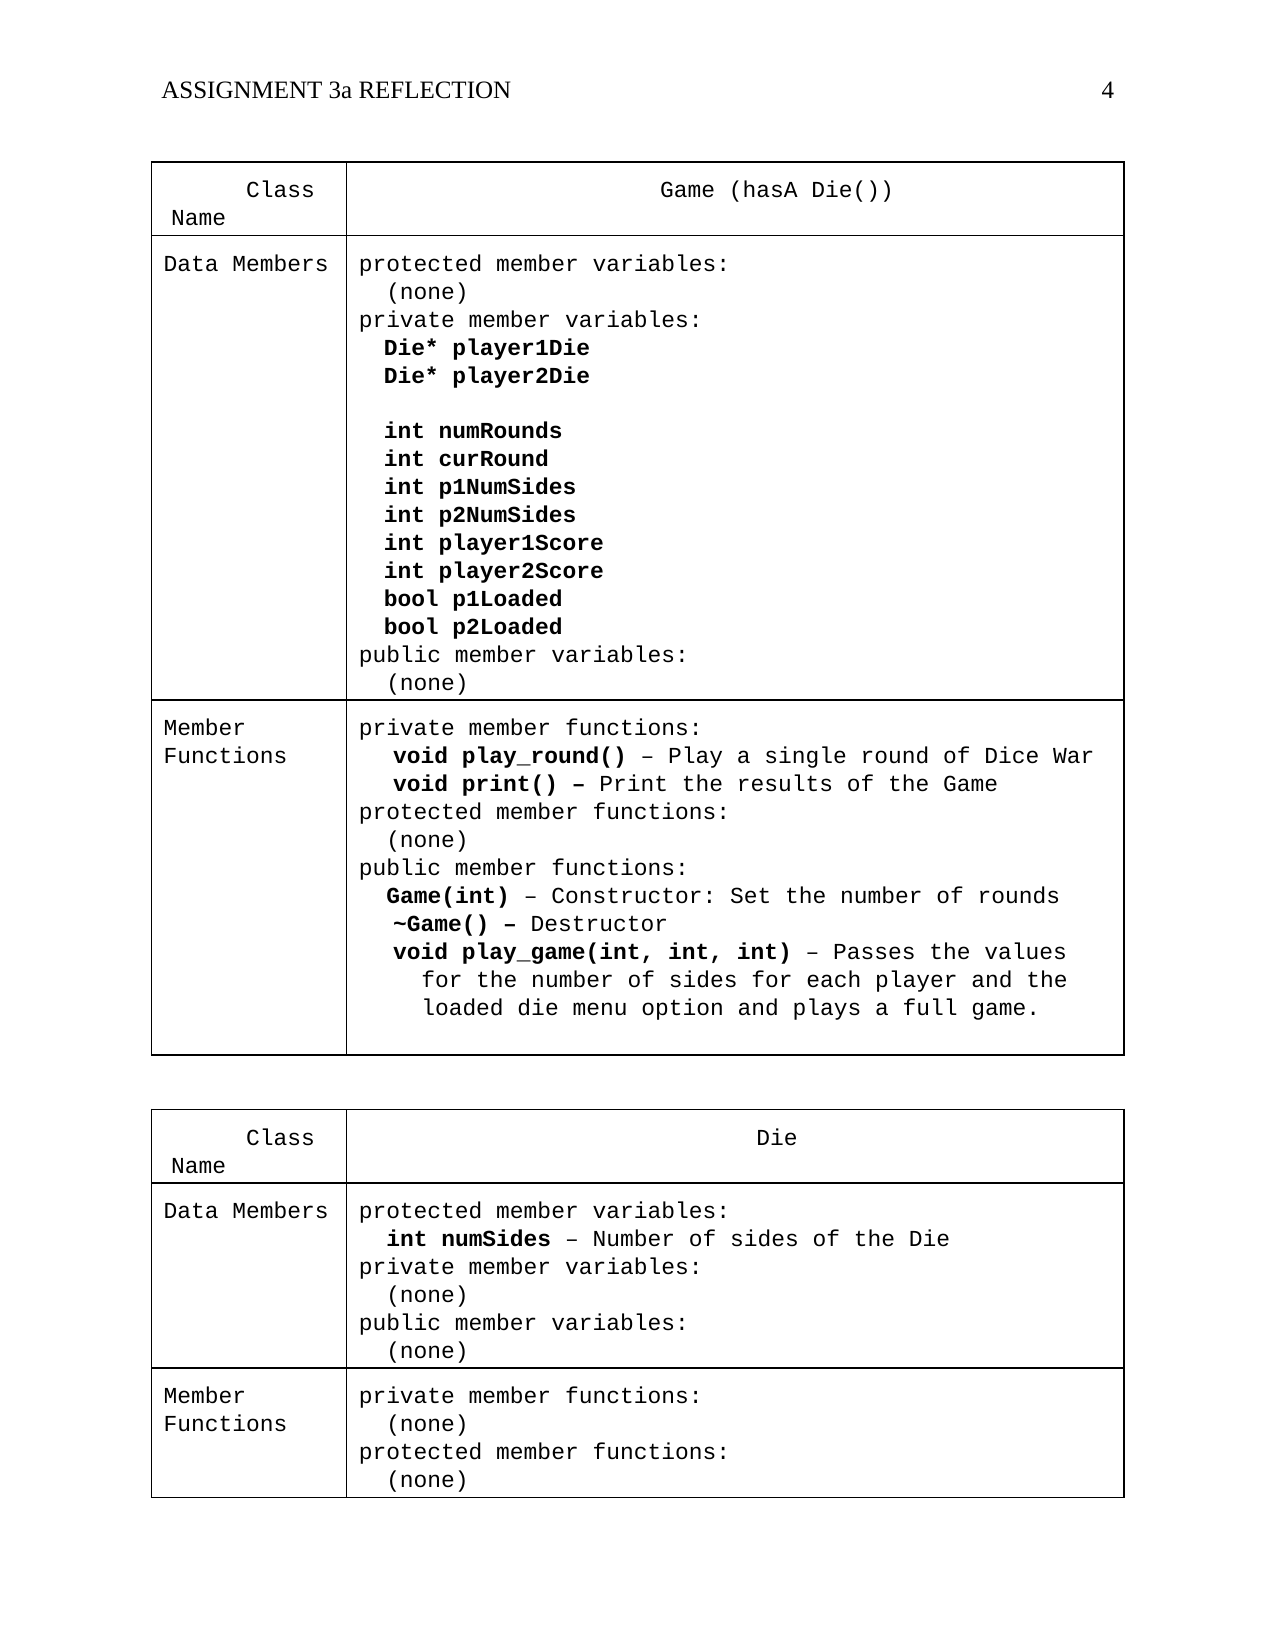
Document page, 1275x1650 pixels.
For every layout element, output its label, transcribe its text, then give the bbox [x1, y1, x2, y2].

table_header Class Name [152, 163, 346, 235]
table_header Game (hasA Die()) [347, 163, 1123, 235]
table_header Class Name [152, 1110, 346, 1182]
table_cell Member Functions [152, 701, 346, 1054]
table_cell Data Members [152, 236, 346, 699]
table_cell Data Members [152, 1184, 346, 1367]
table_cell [347, 1369, 1123, 1497]
table_cell Member Functions [152, 1369, 346, 1497]
table_cell protected member variables: int numSides – Number of sides of the Die private member variables: (none) public member variables: (none) [347, 1184, 1123, 1367]
table_header Die [347, 1110, 1123, 1182]
table_cell private member functions: void play_round() – Play a single round of Dice War void print() – Print the results of the Game protected member functions: (none) public member functions: Game(int) – Constructor: Set the number of rounds ~Game() – Destructor void play_game(int, int, int) – Passes the values for the number of sides for each player and the loaded die menu option and plays a full game. [347, 701, 1123, 1054]
table_cell protected member variables: (none) private member variables: Die* player1Die Die* player2Die int numRounds int curRound int p1NumSides int p2NumSides int player1Score int player2Score bool p1Loaded bool p2Loaded public member variables: (none) [347, 236, 1123, 699]
